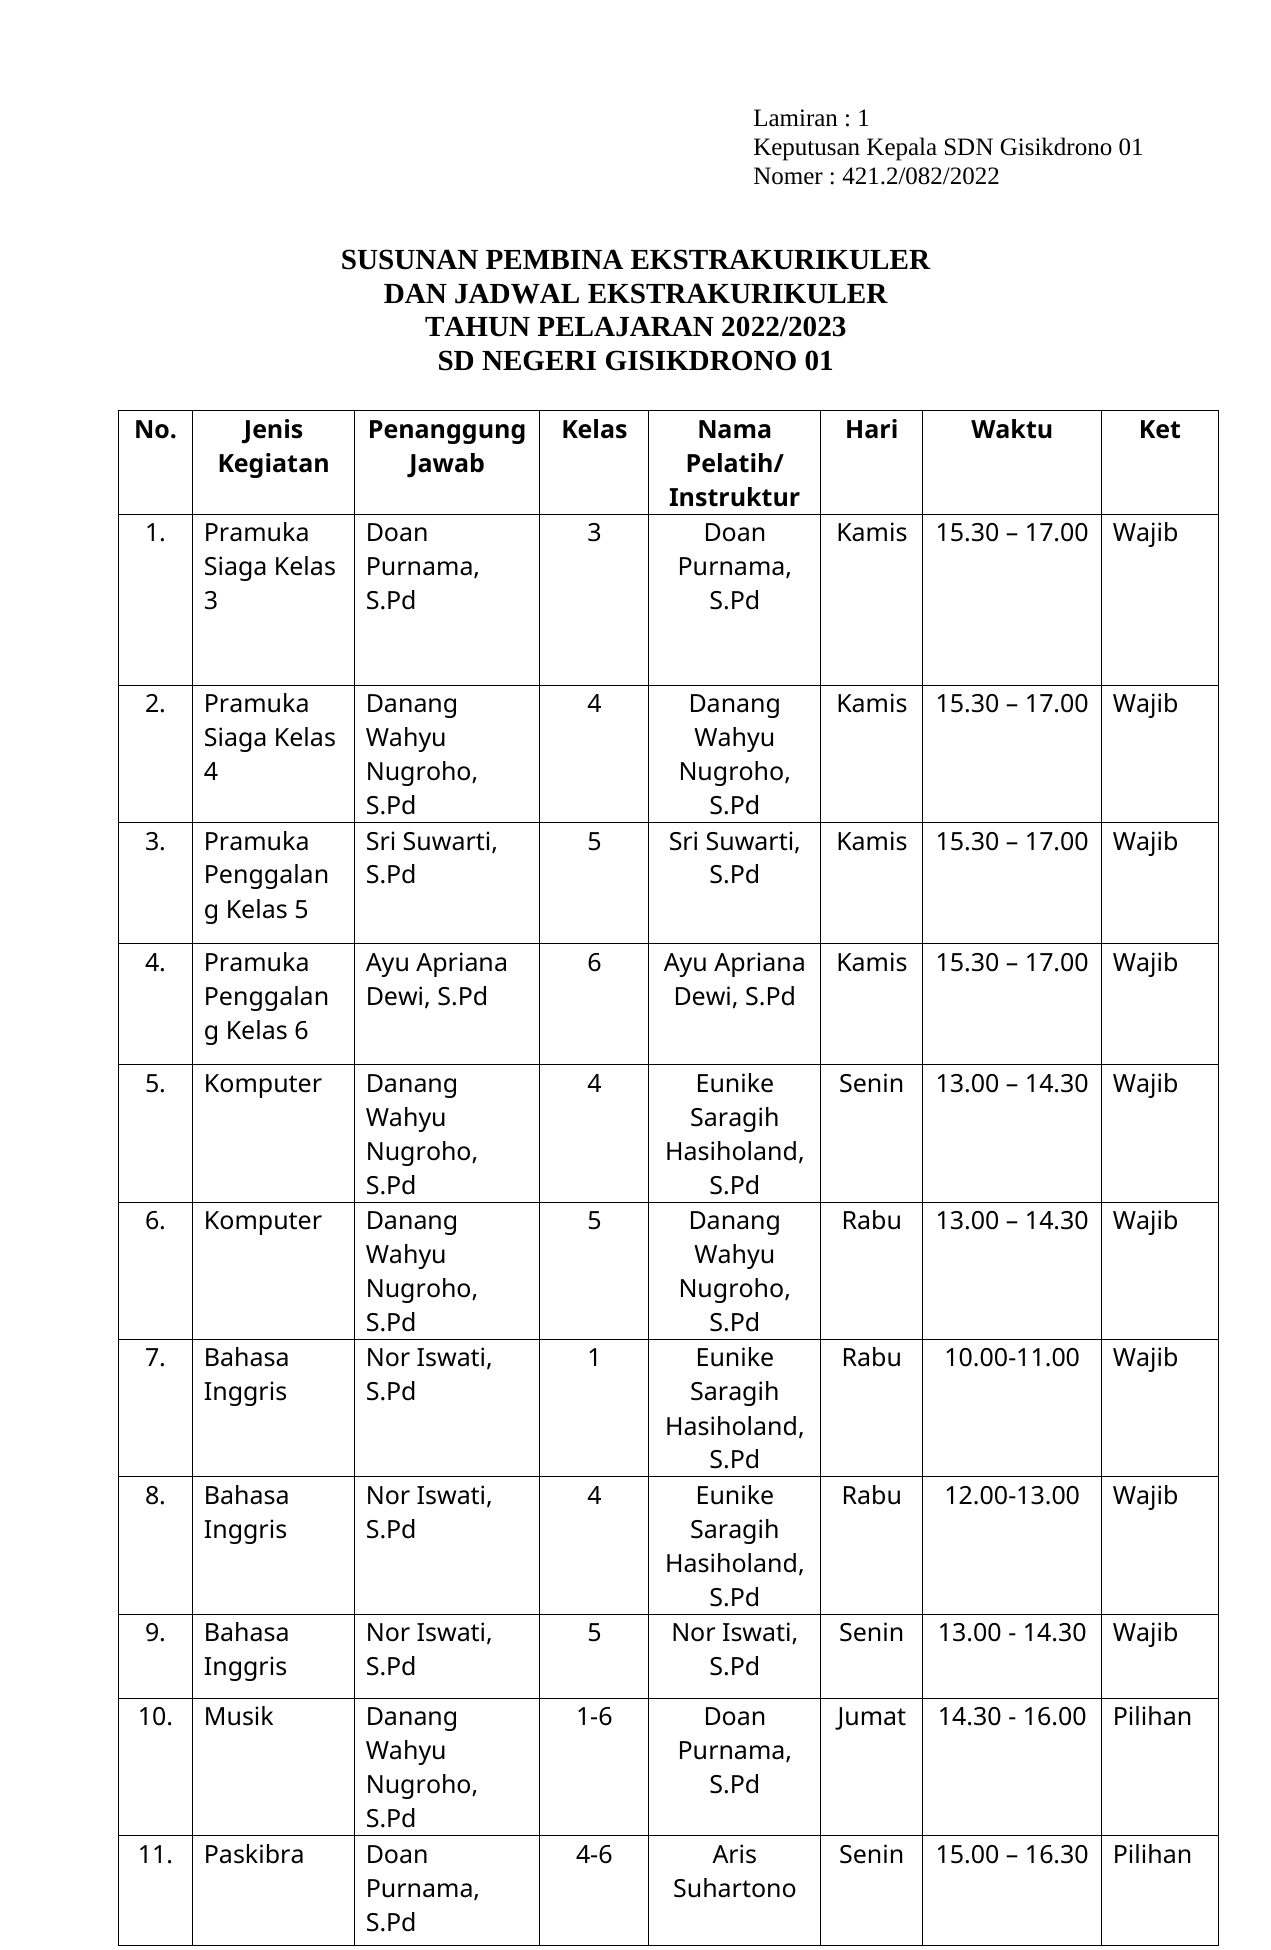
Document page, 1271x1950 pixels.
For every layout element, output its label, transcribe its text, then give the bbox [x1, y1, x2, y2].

table_cell Senin [821, 1065, 922, 1202]
table_cell Bahasa Inggris [193, 1615, 354, 1698]
table_cell 6 [540, 944, 648, 1064]
table_cell Wajib [1102, 1477, 1218, 1613]
table_cell 15.00 – 16.30 [923, 1836, 1101, 1945]
table_cell Eunike Saragih Hasiholand, S.Pd [649, 1065, 820, 1202]
table_cell Wajib [1102, 944, 1218, 1064]
table_cell Wajib [1102, 515, 1218, 685]
table_cell Pramuka Penggalang Kelas 6 [193, 944, 354, 1064]
table_cell Senin [821, 1615, 922, 1698]
table_cell Kamis [821, 823, 922, 943]
table_cell Wajib [1102, 1065, 1218, 1202]
table_cell Doan Purnama, S.Pd [649, 515, 820, 685]
table_cell 1. [119, 515, 192, 685]
table_cell Danang Wahyu Nugroho, S.Pd [649, 686, 820, 822]
table_cell 1-6 [540, 1699, 648, 1835]
table_cell Eunike Saragih Hasiholand, S.Pd [649, 1477, 820, 1613]
table_header Ket [1102, 411, 1218, 513]
table_cell Wajib [1102, 1203, 1218, 1339]
table_cell Komputer [193, 1065, 354, 1202]
table_cell Bahasa Inggris [193, 1340, 354, 1476]
table_cell Rabu [821, 1477, 922, 1613]
table_cell Danang Wahyu Nugroho, S.Pd [355, 1203, 539, 1339]
table_cell 13.00 - 14.30 [923, 1615, 1101, 1698]
table_cell 6. [119, 1203, 192, 1339]
table_cell Sri Suwarti, S.Pd [649, 823, 820, 943]
table_header Waktu [923, 411, 1101, 513]
table_cell 9. [119, 1615, 192, 1698]
table_cell 4-6 [540, 1836, 648, 1945]
table_cell Ayu Apriana Dewi, S.Pd [355, 944, 539, 1064]
table_cell Nor Iswati, S.Pd [355, 1615, 539, 1698]
table_cell 13.00 – 14.30 [923, 1203, 1101, 1339]
table_cell Nor Iswati, S.Pd [355, 1340, 539, 1476]
table_cell Kamis [821, 944, 922, 1064]
table_cell Pramuka Penggalang Kelas 5 [193, 823, 354, 943]
table_cell Doan Purnama, S.Pd [355, 1836, 539, 1945]
table_cell Wajib [1102, 686, 1218, 822]
table_cell 5 [540, 1203, 648, 1339]
table_cell 15.30 – 17.00 [923, 515, 1101, 685]
table_cell Nor Iswati, S.Pd [649, 1615, 820, 1698]
table_cell Sri Suwarti, S.Pd [355, 823, 539, 943]
table_cell Pilihan [1102, 1699, 1218, 1835]
table_cell Wajib [1102, 823, 1218, 943]
table_cell 2. [119, 686, 192, 822]
table_cell Eunike Saragih Hasiholand, S.Pd [649, 1340, 820, 1476]
text SUSUNAN PEMBINA EKSTRAKURIKULER [118, 242, 1153, 276]
table_cell 3 [540, 515, 648, 685]
table_cell Doan Purnama, S.Pd [355, 515, 539, 685]
table_cell 12.00-13.00 [923, 1477, 1101, 1613]
table_cell 10.00-11.00 [923, 1340, 1101, 1476]
table_cell Musik [193, 1699, 354, 1835]
table_cell 5. [119, 1065, 192, 1202]
table_cell Ayu Apriana Dewi, S.Pd [649, 944, 820, 1064]
text Keputusan Kepala SDN Gisikdrono 01 [753, 132, 1153, 161]
table_cell 11. [119, 1836, 192, 1945]
table_cell 15.30 – 17.00 [923, 823, 1101, 943]
table_cell Pramuka Siaga Kelas 4 [193, 686, 354, 822]
table_cell 4 [540, 686, 648, 822]
table_header Kelas [540, 411, 648, 513]
table_cell Senin [821, 1836, 922, 1945]
table_cell Danang Wahyu Nugroho, S.Pd [649, 1203, 820, 1339]
table_cell Kamis [821, 686, 922, 822]
table_header Jenis Kegiatan [193, 411, 354, 513]
table_cell 15.30 – 17.00 [923, 686, 1101, 822]
table_cell Jumat [821, 1699, 922, 1835]
table_cell Pramuka Siaga Kelas 3 [193, 515, 354, 685]
table_header Nama Pelatih/ Instruktur [649, 411, 820, 513]
table_cell Kamis [821, 515, 922, 685]
table_cell Doan Purnama, S.Pd [649, 1699, 820, 1835]
table_cell 4. [119, 944, 192, 1064]
table_cell 5 [540, 823, 648, 943]
table_header Penanggung Jawab [355, 411, 539, 513]
table_cell 15.30 – 17.00 [923, 944, 1101, 1064]
table_cell 8. [119, 1477, 192, 1613]
table_cell 3. [119, 823, 192, 943]
table_cell Nor Iswati, S.Pd [355, 1477, 539, 1613]
table_cell Wajib [1102, 1340, 1218, 1476]
text Lamiran : 1 [753, 103, 1153, 132]
text DAN JADWAL EKSTRAKURIKULER [118, 276, 1153, 309]
table_cell Bahasa Inggris [193, 1477, 354, 1613]
table_cell 4 [540, 1477, 648, 1613]
table_cell Danang Wahyu Nugroho, S.Pd [355, 686, 539, 822]
table_cell Komputer [193, 1203, 354, 1339]
table_cell 1 [540, 1340, 648, 1476]
table_cell 5 [540, 1615, 648, 1698]
table_cell Wajib [1102, 1615, 1218, 1698]
table_cell Danang Wahyu Nugroho, S.Pd [355, 1065, 539, 1202]
table_cell 14.30 - 16.00 [923, 1699, 1101, 1835]
table_cell Rabu [821, 1340, 922, 1476]
text TAHUN PELAJARAN 2022/2023 [118, 309, 1153, 343]
table_cell 13.00 – 14.30 [923, 1065, 1101, 1202]
table_cell Pilihan [1102, 1836, 1218, 1945]
table_cell 4 [540, 1065, 648, 1202]
table_cell 7. [119, 1340, 192, 1476]
text SD NEGERI GISIKDRONO 01 [118, 343, 1153, 377]
text Nomer : 421.2/082/2022 [753, 161, 1153, 190]
table_header No. [119, 411, 192, 513]
table_header Hari [821, 411, 922, 513]
table_cell Paskibra [193, 1836, 354, 1945]
table_cell Rabu [821, 1203, 922, 1339]
table_cell Danang Wahyu Nugroho, S.Pd [355, 1699, 539, 1835]
table_cell 10. [119, 1699, 192, 1835]
table_cell Aris Suhartono [649, 1836, 820, 1945]
